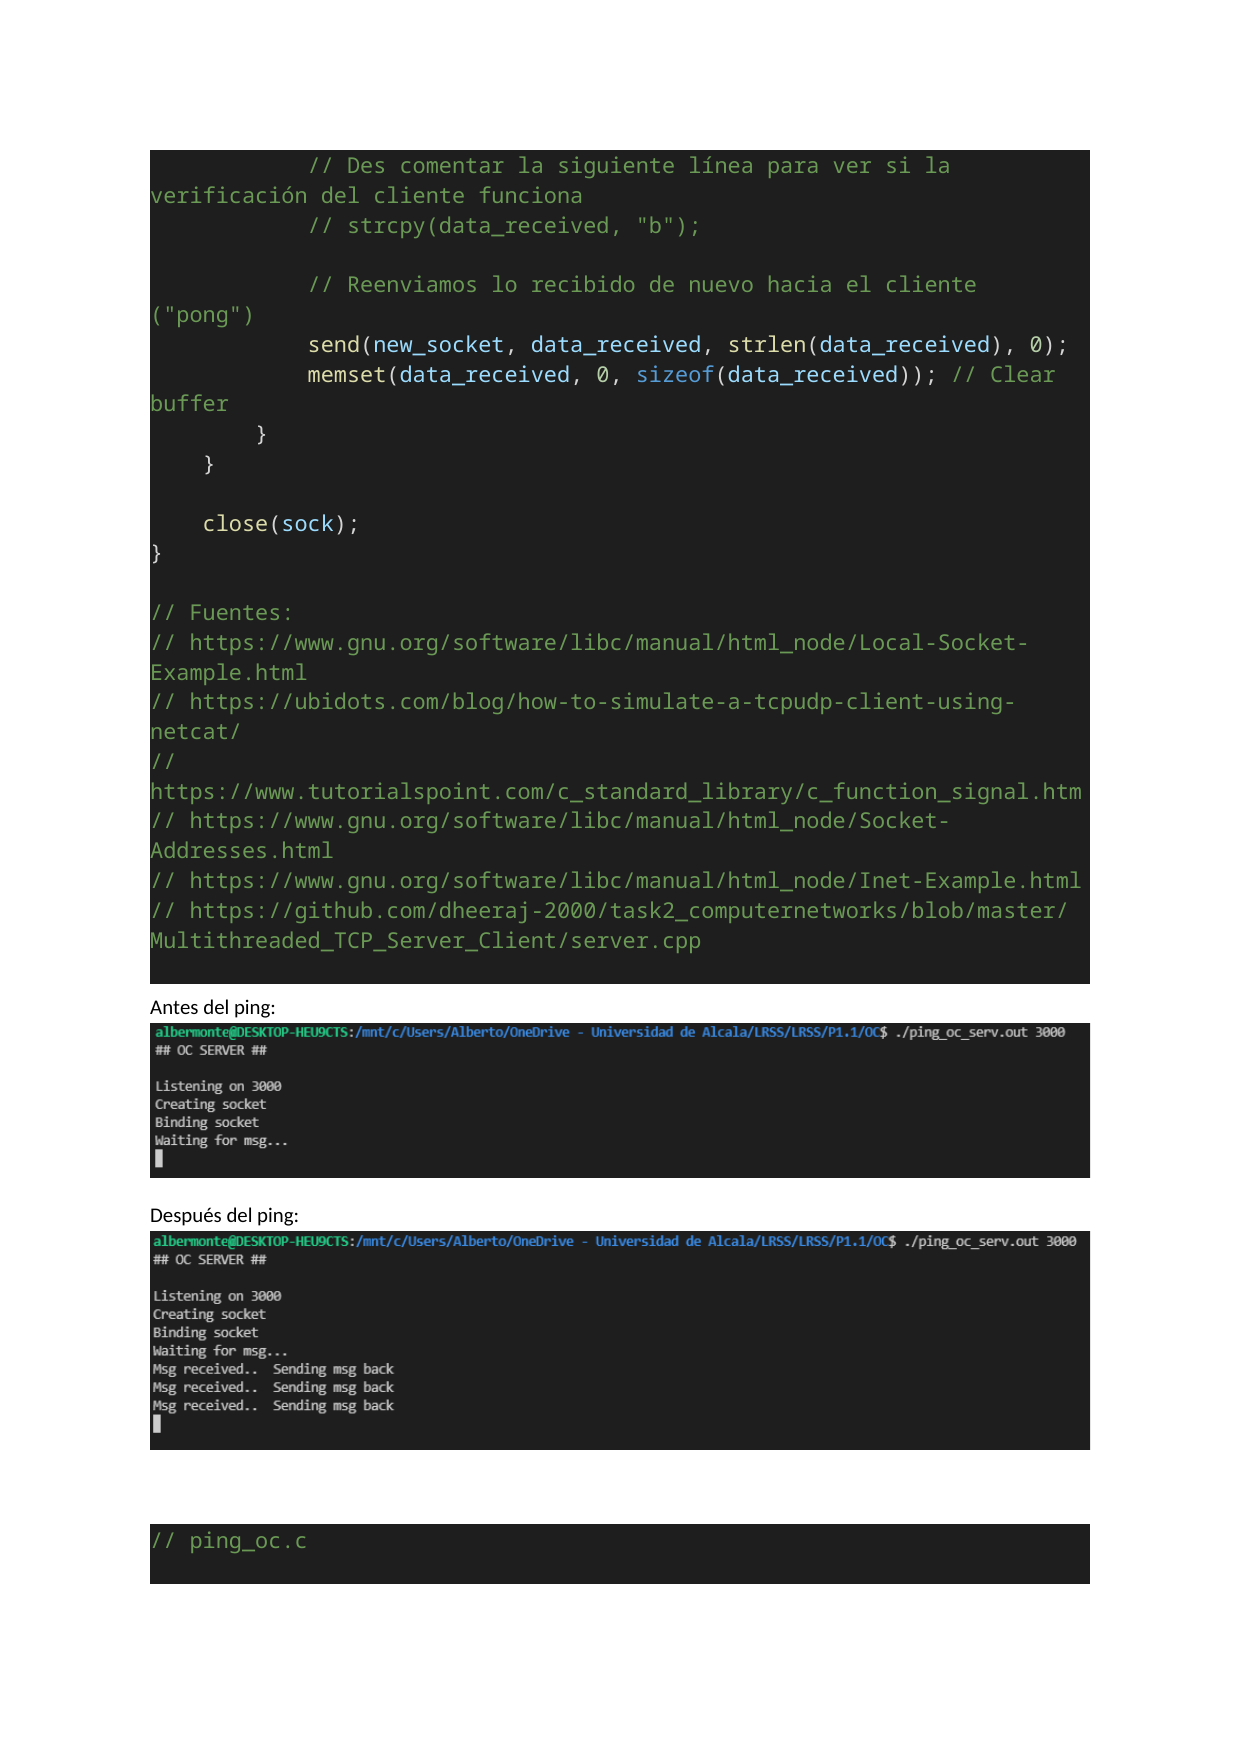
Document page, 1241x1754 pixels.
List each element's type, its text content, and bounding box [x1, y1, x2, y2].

text // https://www.gnu.org/software/libc/manual/html_node/Socket-Addresses.html [150, 805, 1090, 865]
text send(new_socket, data_received, strlen(data_received), 0); [150, 329, 1090, 358]
text // Des comentar la siguiente línea para ver si la verificación del cliente funciona [150, 150, 1090, 209]
text close(sock); [150, 507, 1090, 537]
text // strcpy(data_received, "b"); [150, 209, 1090, 239]
text // https://www.gnu.org/software/libc/manual/html_node/Inet-Example.html [150, 865, 1090, 895]
text // https://www.gnu.org/software/libc/manual/html_node/Local-Socket-Example.html [150, 627, 1090, 686]
text } [150, 537, 1090, 567]
text // https://ubidots.com/blog/how-to-simulate-a-tcpudp-client-using-netcat/ [150, 686, 1090, 746]
text } [150, 448, 1090, 478]
text // https://www.tutorialspoint.com/c_standard_library/c_function_signal.htm [150, 746, 1090, 805]
text // Fuentes: [150, 597, 1090, 627]
text } [150, 418, 1090, 448]
picture [150, 1231, 1091, 1450]
text memset(data_received, 0, sizeof(data_received)); // Clear buffer [150, 358, 1090, 418]
text // ping_oc.c [150, 1524, 1090, 1554]
text // Reenviamos lo recibido de nuevo hacia el cliente ("pong") [150, 269, 1090, 329]
text Antes del ping: [150, 994, 1090, 1023]
text Después del ping: [150, 1202, 1090, 1231]
picture [150, 1023, 1091, 1178]
text // https://github.com/dheeraj-2000/task2_computernetworks/blob/master/Multithreaded_TCP_Server_Client/server.cpp [150, 895, 1090, 954]
